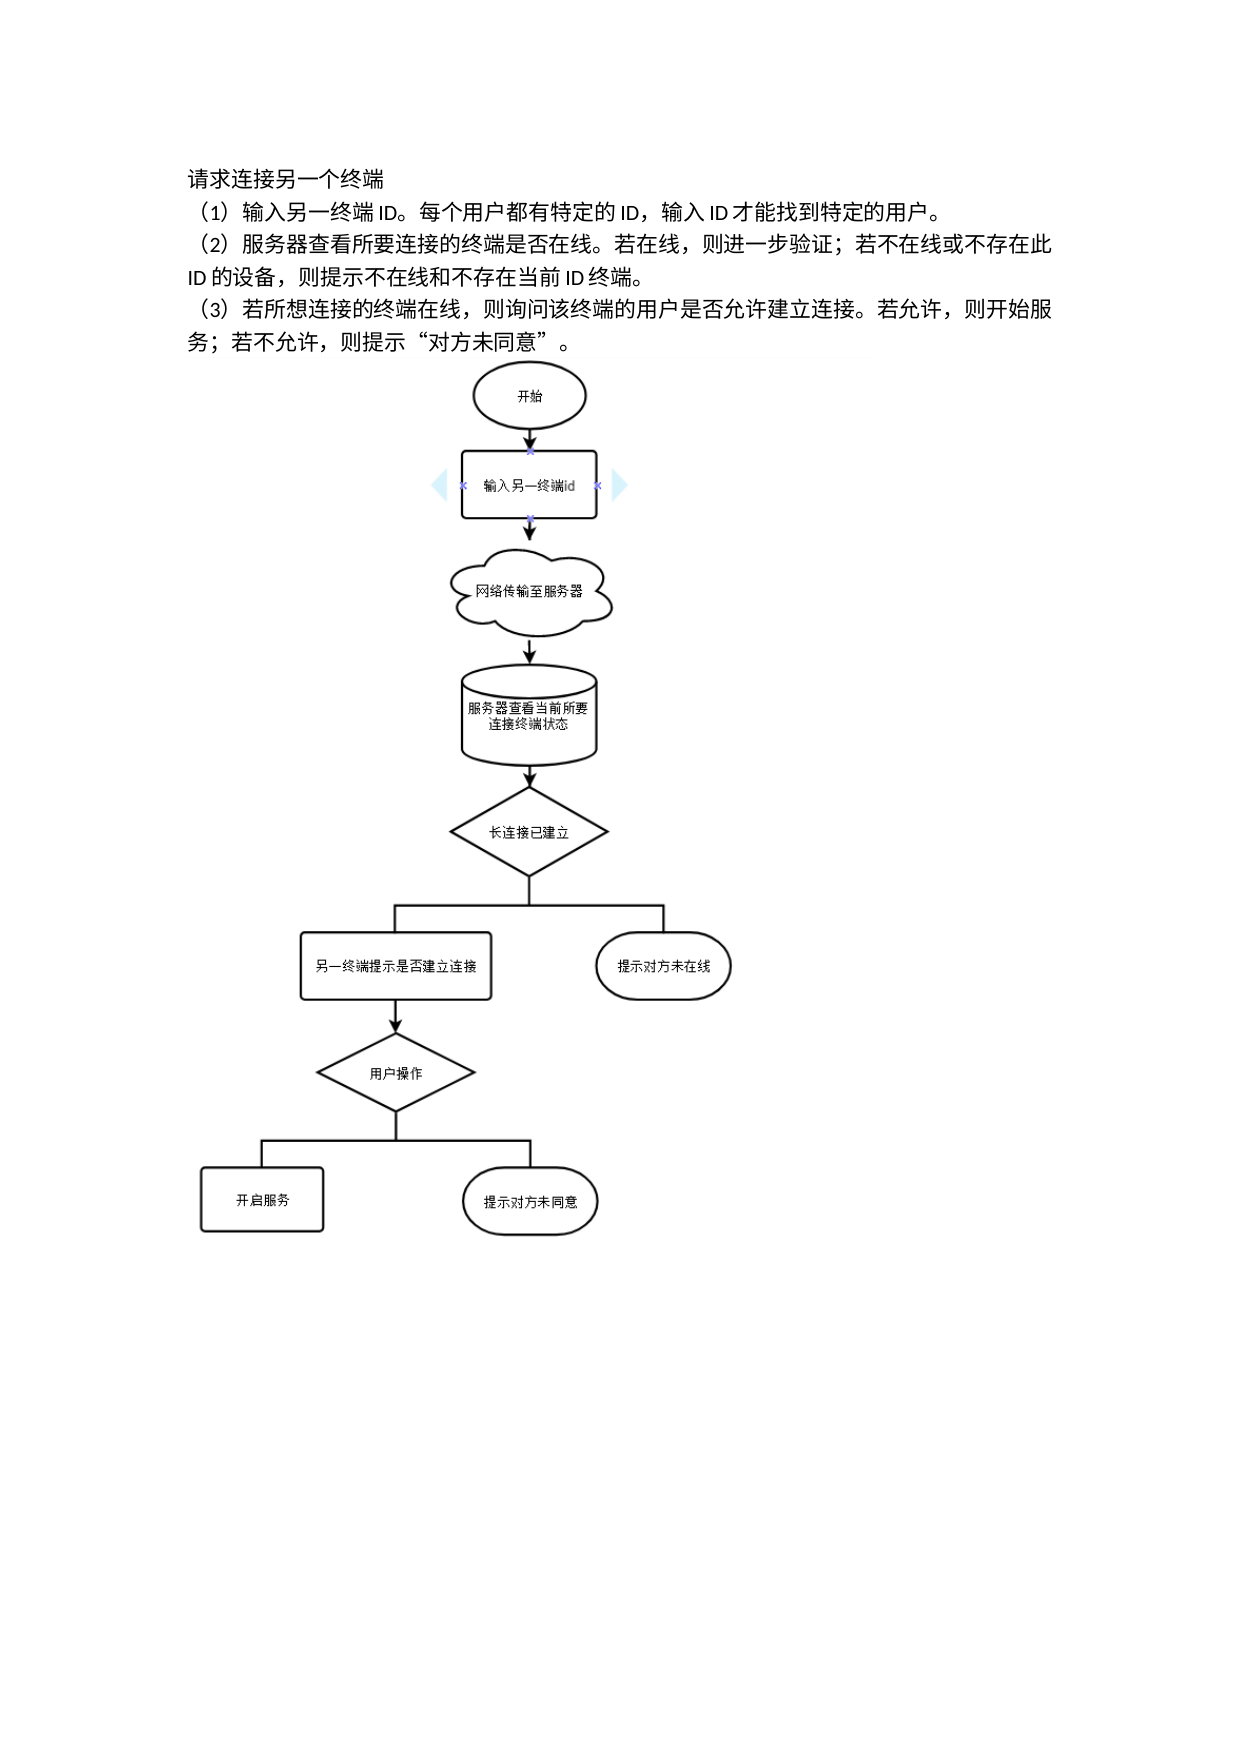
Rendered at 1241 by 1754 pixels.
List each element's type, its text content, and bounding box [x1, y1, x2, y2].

list 请求连接另一个终端 [187, 162, 1053, 194]
list 服务器查看所要连接的终端是否在线。若在线，则进一步验证；若不在线或不存在此ID的设备，则提示不在线和不存在当前ID终端。 [187, 227, 1053, 292]
list 若所想连接的终端在线，则询问该终端的用户是否允许建立连接。若允许，则开始服务；若不允许，则提示“对方未同意”。 [187, 292, 1053, 357]
list 输入另一终端ID。每个用户都有特定的ID，输入ID才能找到特定的用户。 [187, 194, 1053, 227]
picture [187, 357, 875, 1242]
